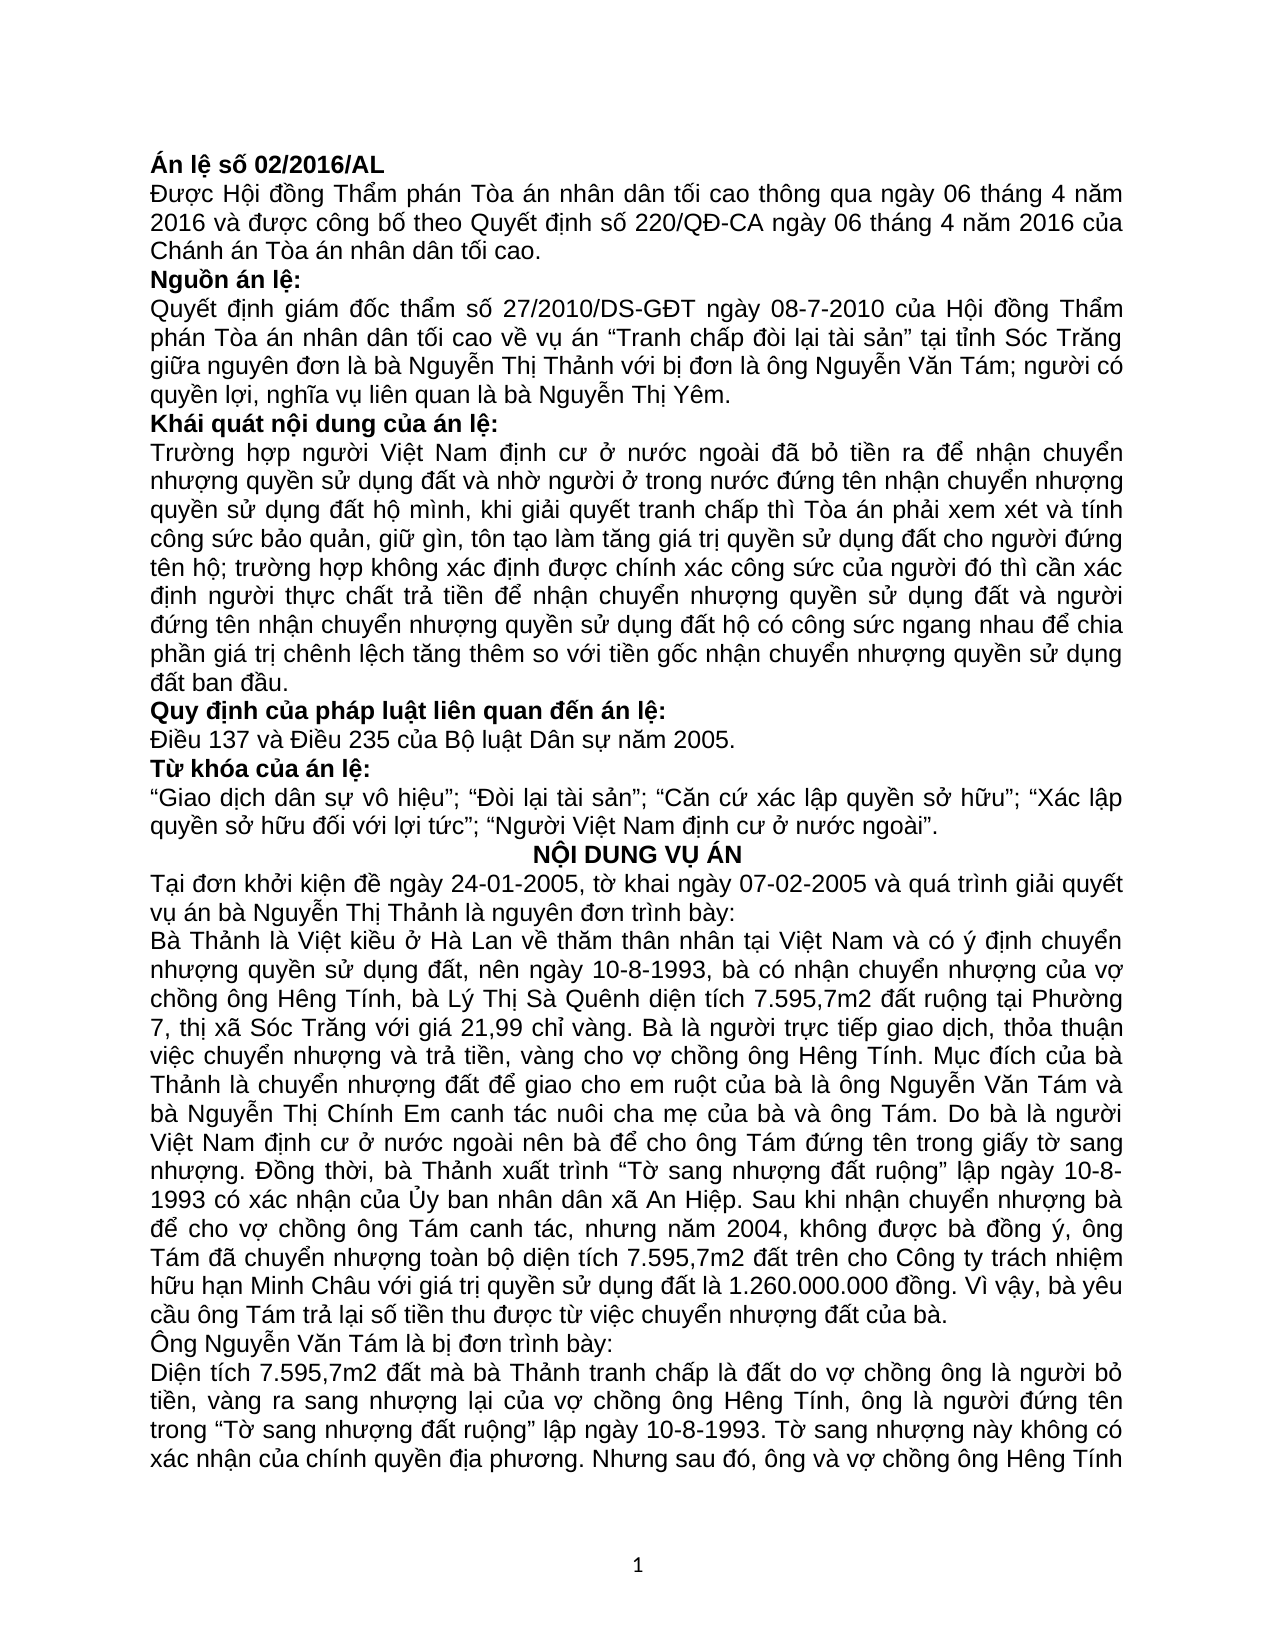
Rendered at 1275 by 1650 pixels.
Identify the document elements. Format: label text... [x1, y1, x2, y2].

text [150, 1357, 1125, 1472]
text Trường hợp người Việt Nam định cư ở nước ngoài đã bỏ tiền ra để nhận chuyển nhượng quyền sử dụng đất và nhờ người ở trong nước đứng tên nhận chuyển nhượng quyền sử dụng đất hộ mình, khi giải quyết tranh chấp thì Tòa án phải xem xét và tính công sức bảo quản, giữ gìn, tôn tạo làm tăng giá trị quyền sử dụng đất cho người đứng tên hộ; trường hợp không xác định được chính xác công sức của người đó thì cần xác định người thực chất trả tiền để nhận chuyển nhượng quyền sử dụng đất và người đứng tên nhận chuyển nhượng quyền sử dụng đất hộ có công sức ngang nhau để chia phần giá trị chênh lệch tăng thêm so với tiền gốc nhận chuyển nhượng quyền sử dụng đất ban đầu. [150, 437, 1125, 696]
text Điều 137 và Điều 235 của Bộ luật Dân sự năm 2005. [150, 725, 1125, 754]
text Được Hội đồng Thẩm phán Tòa án nhân dân tối cao thông qua ngày 06 tháng 4 năm 2016 và được công bố theo Quyết định số 220/QĐ-CA ngày 06 tháng 4 năm 2016 của Chánh án Tòa án nhân dân tối cao. [150, 179, 1125, 265]
text Nguồn án lệ: [150, 265, 1125, 294]
text Khái quát nội dung của án lệ: [150, 409, 1125, 437]
text Quyết định giám đốc thẩm số 27/2010/DS-GĐT ngày 08-7-2010 của Hội đồng Thẩm phán Tòa án nhân dân tối cao về vụ án “Tranh chấp đòi lại tài sản” tại tỉnh Sóc Trăng giữa nguyên đơn là bà Nguyễn Thị Thảnh với bị đơn là ông Nguyễn Văn Tám; người có quyền lợi, nghĩa vụ liên quan là bà Nguyễn Thị Yêm. [150, 294, 1125, 409]
text Án lệ số 02/2016/AL [150, 150, 1125, 179]
text “Giao dịch dân sự vô hiệu”; “Đòi lại tài sản”; “Căn cứ xác lập quyền sở hữu”; “Xác lập quyền sở hữu đối với lợi tức”; “Người Việt Nam định cư ở nước ngoài”. [150, 782, 1125, 840]
text NỘI DUNG VỤ ÁN [150, 840, 1125, 869]
text Bà Thảnh là Việt kiều ở Hà Lan về thăm thân nhân tại Việt Nam và có ý định chuyển nhượng quyền sử dụng đất, nên ngày 10-8-1993, bà có nhận chuyển nhượng của vợ chồng ông Hêng Tính, bà Lý Thị Sà Quênh diện tích 7.595,7m2 đất ruộng tại Phường 7, thị xã Sóc Trăng với giá 21,99 chỉ vàng. Bà là người trực tiếp giao dịch, thỏa thuận việc chuyển nhượng và trả tiền, vàng cho vợ chồng ông Hêng Tính. Mục đích của bà Thảnh là chuyển nhượng đất để giao cho em ruột của bà là ông Nguyễn Văn Tám và bà Nguyễn Thị Chính Em canh tác nuôi cha mẹ của bà và ông Tám. Do bà là người Việt Nam định cư ở nước ngoài nên bà để cho ông Tám đứng tên trong giấy tờ sang nhượng. Đồng thời, bà Thảnh xuất trình “Tờ sang nhượng đất ruộng” lập ngày 10-8-1993 có xác nhận của Ủy ban nhân dân xã An Hiệp. Sau khi nhận chuyển nhượng bà để cho vợ chồng ông Tám canh tác, nhưng năm 2004, không được bà đồng ý, ông Tám đã chuyển nhượng toàn bộ diện tích 7.595,7m2 đất trên cho Công ty trách nhiệm hữu hạn Minh Châu với giá trị quyền sử dụng đất là 1.260.000.000 đồng. Vì vậy, bà yêu cầu ông Tám trả lại số tiền thu được từ việc chuyển nhượng đất của bà. [150, 926, 1125, 1329]
text Tại đơn khởi kiện đề ngày 24-01-2005, tờ khai ngày 07-02-2005 và quá trình giải quyết vụ án bà Nguyễn Thị Thảnh là nguyên đơn trình bày: [150, 869, 1125, 926]
text Từ khóa của án lệ: [150, 754, 1125, 782]
text Quy định của pháp luật liên quan đến án lệ: [150, 696, 1125, 725]
text Ông Nguyễn Văn Tám là bị đơn trình bày: [150, 1329, 1125, 1357]
